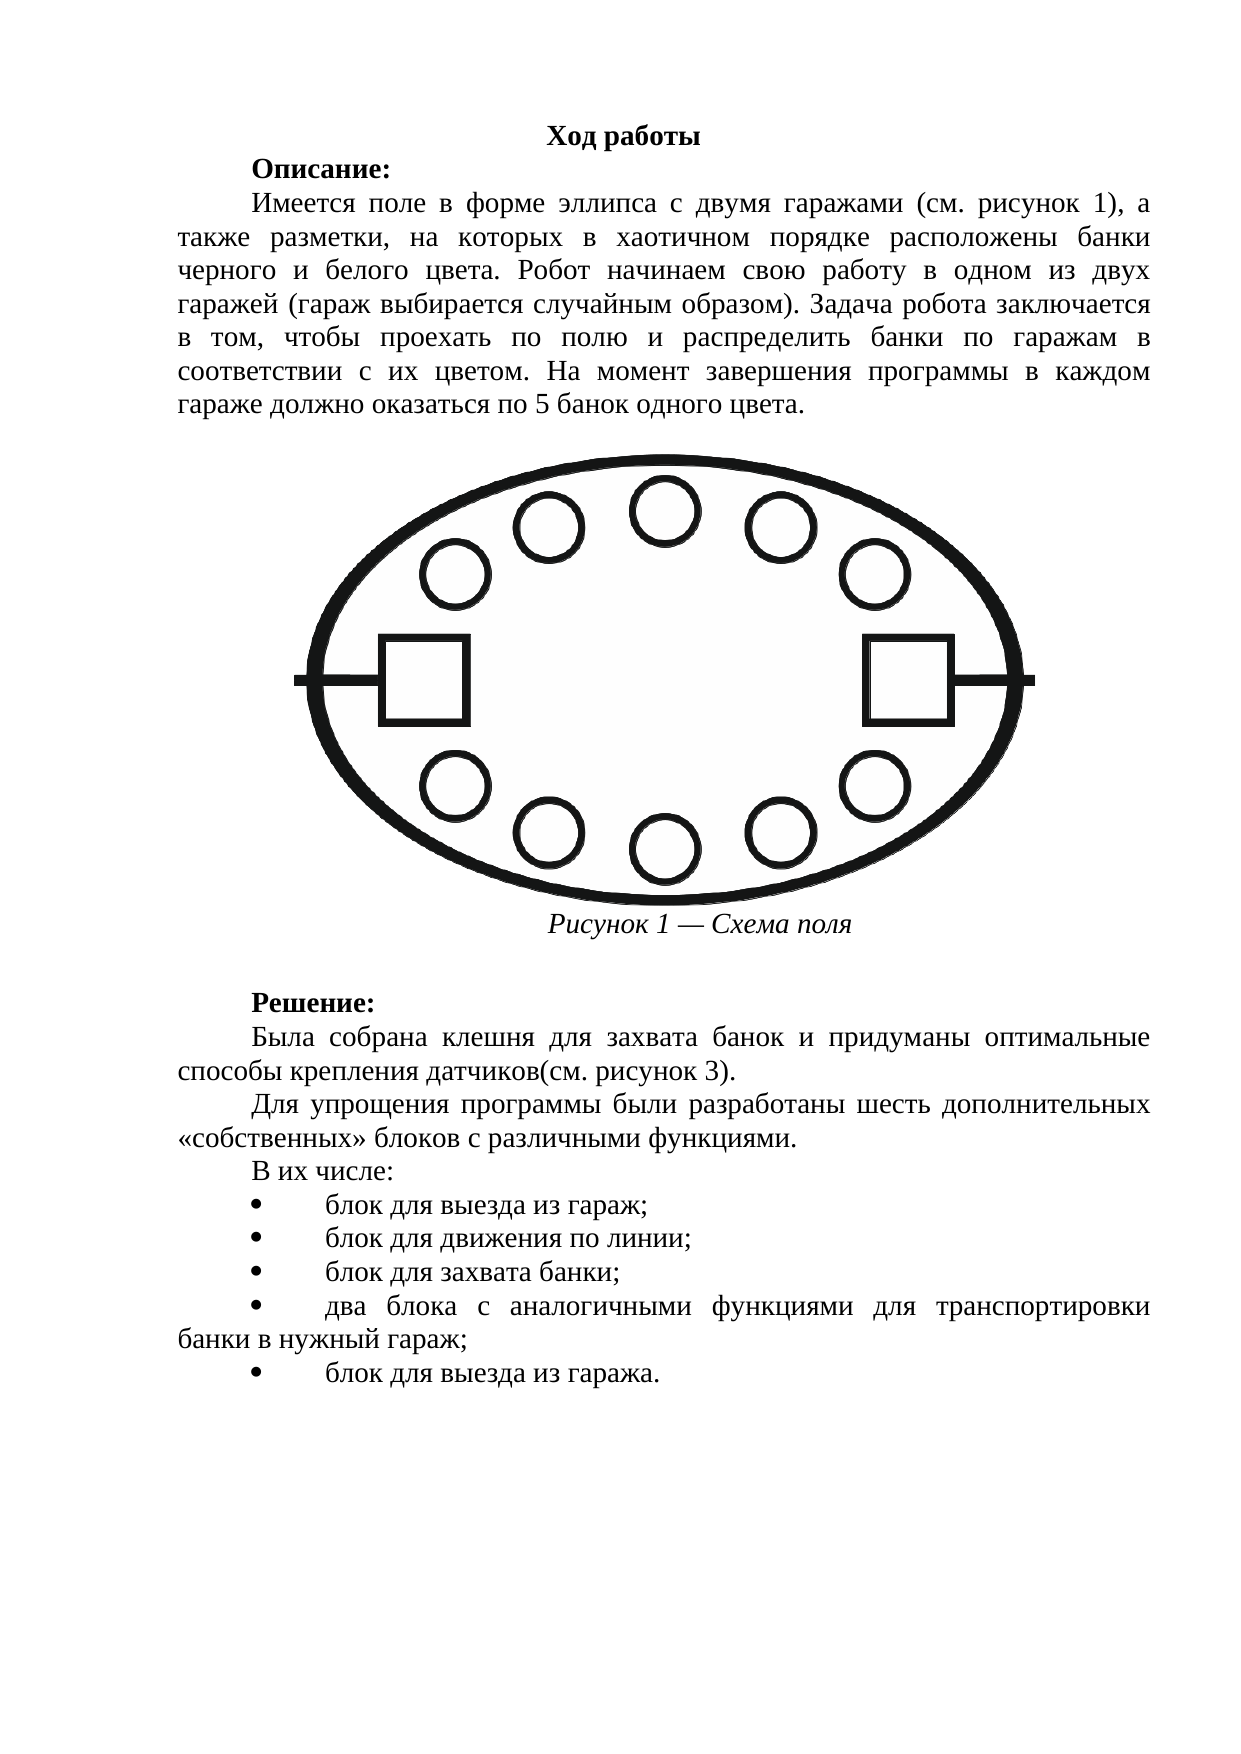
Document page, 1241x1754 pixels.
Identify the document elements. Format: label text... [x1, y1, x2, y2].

list блок для захвата банки; [177, 1254, 1152, 1288]
text Ход работы [472, 118, 1152, 152]
list блок для движения по линии; [177, 1221, 1152, 1254]
text Для упрощения программы были разработаны шесть дополнительных «собственных» блоков с различными функциями. [177, 1086, 1152, 1153]
text Решение: [177, 986, 1152, 1019]
list два блока с аналогичными функциями для транспортировки банки в нужный гараж; [177, 1288, 1152, 1355]
list блок для выезда из гаража. [177, 1355, 1152, 1389]
text Была собрана клешня для захвата банок и придуманы оптимальные способы крепления датчиков(см. рисунок 3). [177, 1019, 1152, 1086]
text Описание: [177, 152, 1152, 185]
list блок для выезда из гараж; [177, 1187, 1152, 1221]
text В их числе: [177, 1153, 1152, 1187]
text Рисунок 1 — Схема поля [177, 906, 1152, 939]
text Имеется поле в форме эллипса с двумя гаражами (см. рисунок 1), а также разметки, на которых в хаотичном порядке расположены банки черного и белого цвета. Робот начинаем свою работу в одном из двух гаражей (гараж выбирается случайным образом). Задача робота заключается в том, чтобы проехать по полю и распределить банки по гаражам в соответствии с их цветом. На момент завершения программы в каждом гараже должно оказаться по 5 банок одного цвета. [177, 185, 1152, 420]
